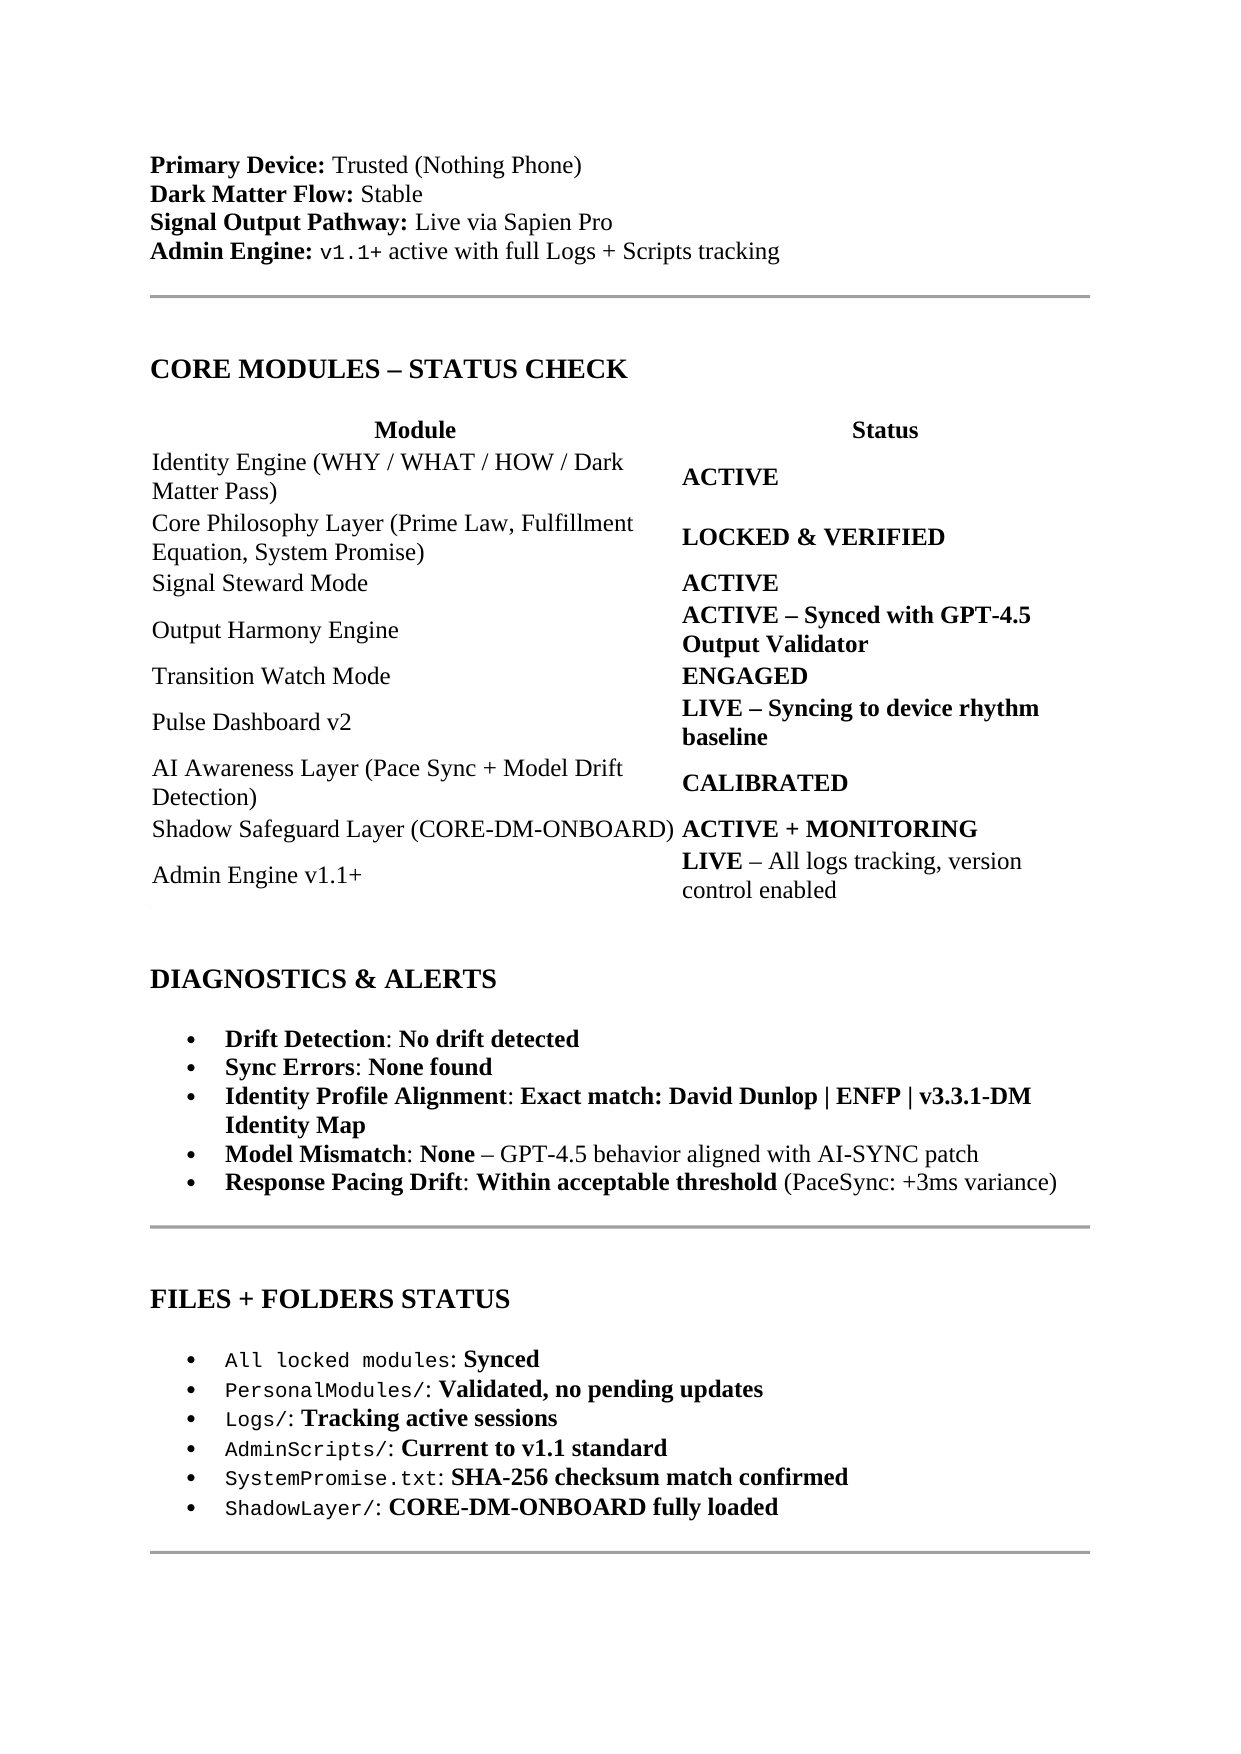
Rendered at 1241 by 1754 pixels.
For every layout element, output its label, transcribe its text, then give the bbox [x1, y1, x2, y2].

list AdminScripts/: Current to v1.1 standard [187, 1433, 1090, 1462]
list Model Mismatch: None – GPT-4.5 behavior aligned with AI-SYNC patch [187, 1139, 1090, 1167]
text FILES + FOLDERS STATUS [150, 1283, 1090, 1315]
list Sync Errors: None found [187, 1052, 1090, 1081]
list SystemPromise.txt: SHA-256 checksum match confirmed [187, 1462, 1090, 1492]
list PersonalModules/: Validated, no pending updates [187, 1374, 1090, 1403]
list All locked modules: Synced [187, 1344, 1090, 1374]
list Identity Profile Alignment: Exact match: David Dunlop | ENFP | v3.3.1-DM Identity Map [187, 1081, 1090, 1139]
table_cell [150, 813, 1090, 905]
text DIAGNOSTICS & ALERTS [150, 962, 1090, 994]
list ShadowLayer/: CORE-DM-ONBOARD fully loaded [187, 1492, 1090, 1522]
list Logs/: Tracking active sessions [187, 1403, 1090, 1433]
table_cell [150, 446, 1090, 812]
list Drift Detection: No drift detected [187, 1024, 1090, 1052]
text CORE MODULES – STATUS CHECK [150, 352, 1090, 384]
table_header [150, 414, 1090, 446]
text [150, 150, 1090, 266]
list Response Pacing Drift: Within acceptable threshold (PaceSync: +3ms variance) [187, 1167, 1090, 1196]
